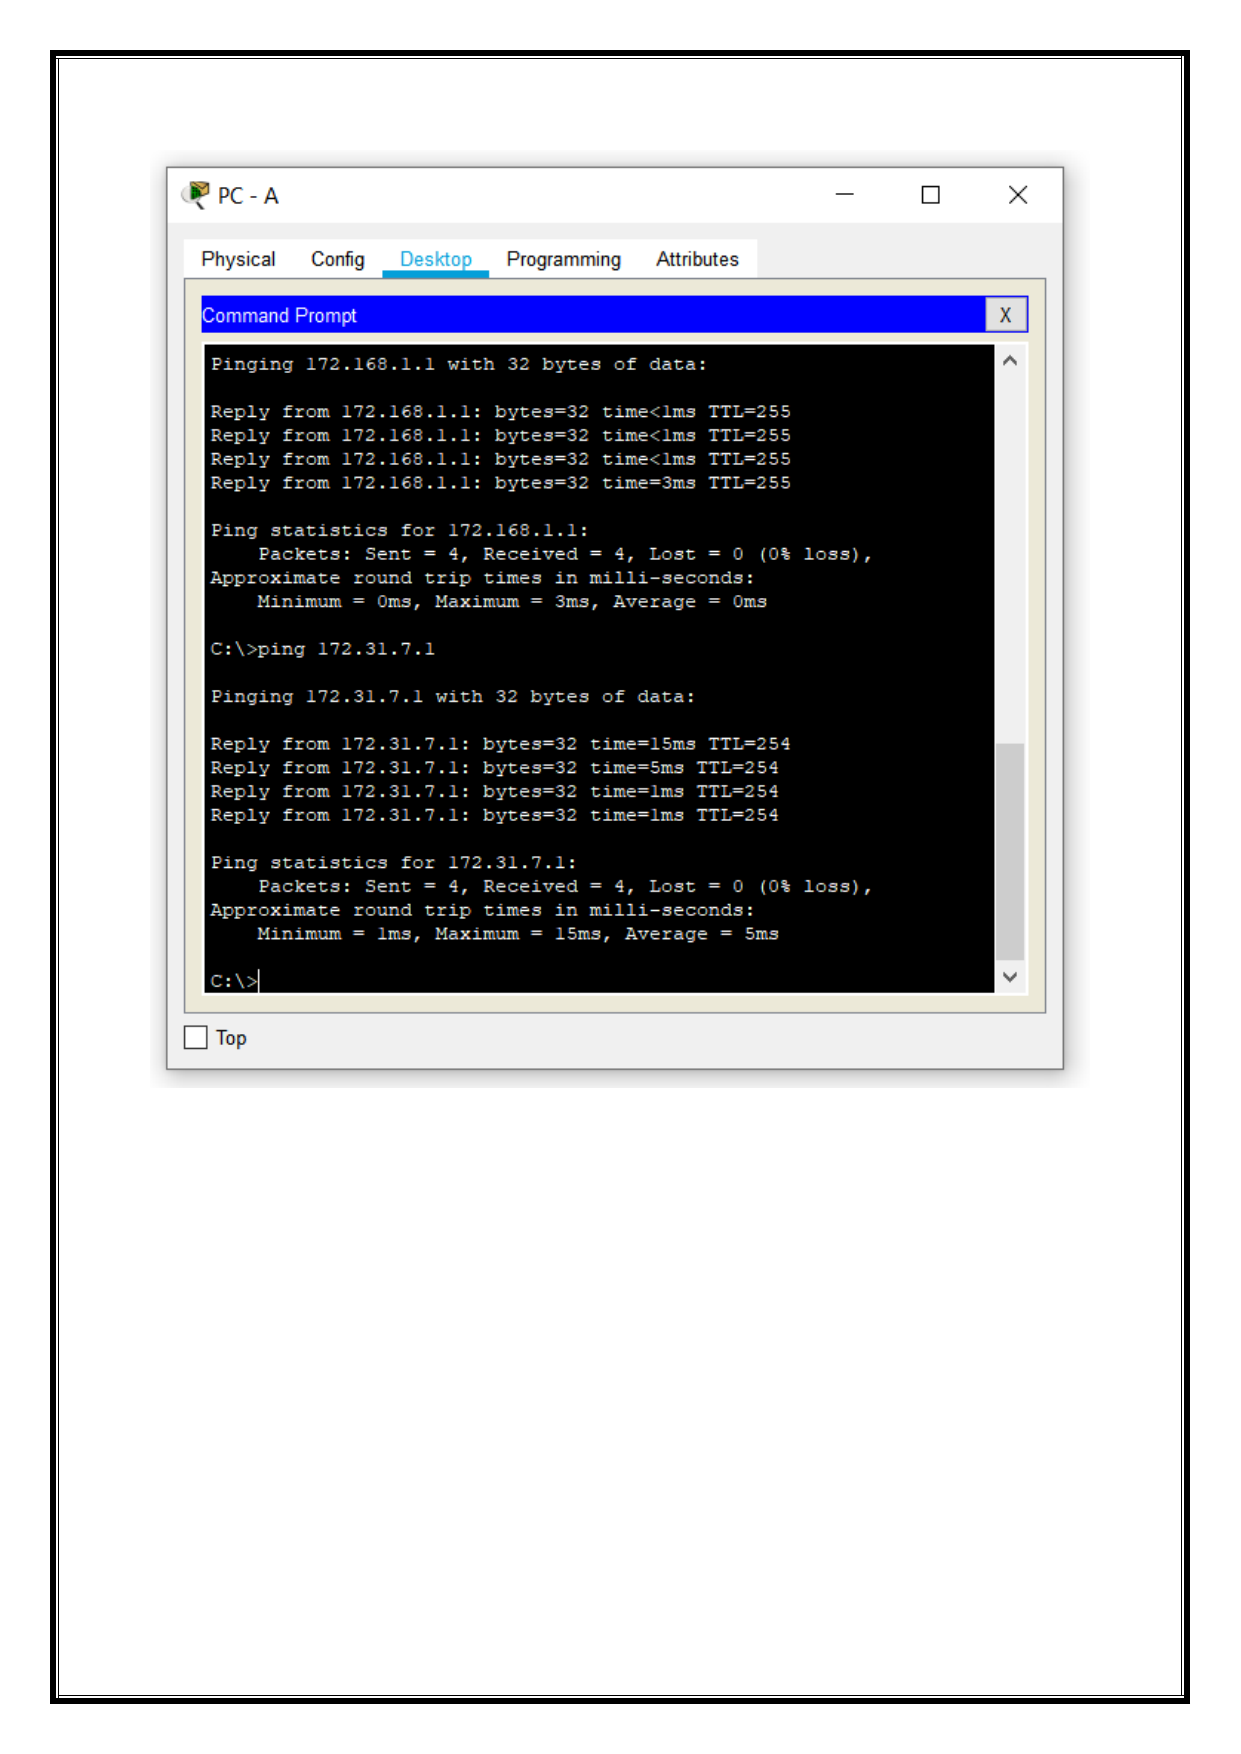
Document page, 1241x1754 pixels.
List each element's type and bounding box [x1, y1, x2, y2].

picture [150, 150, 1091, 1088]
